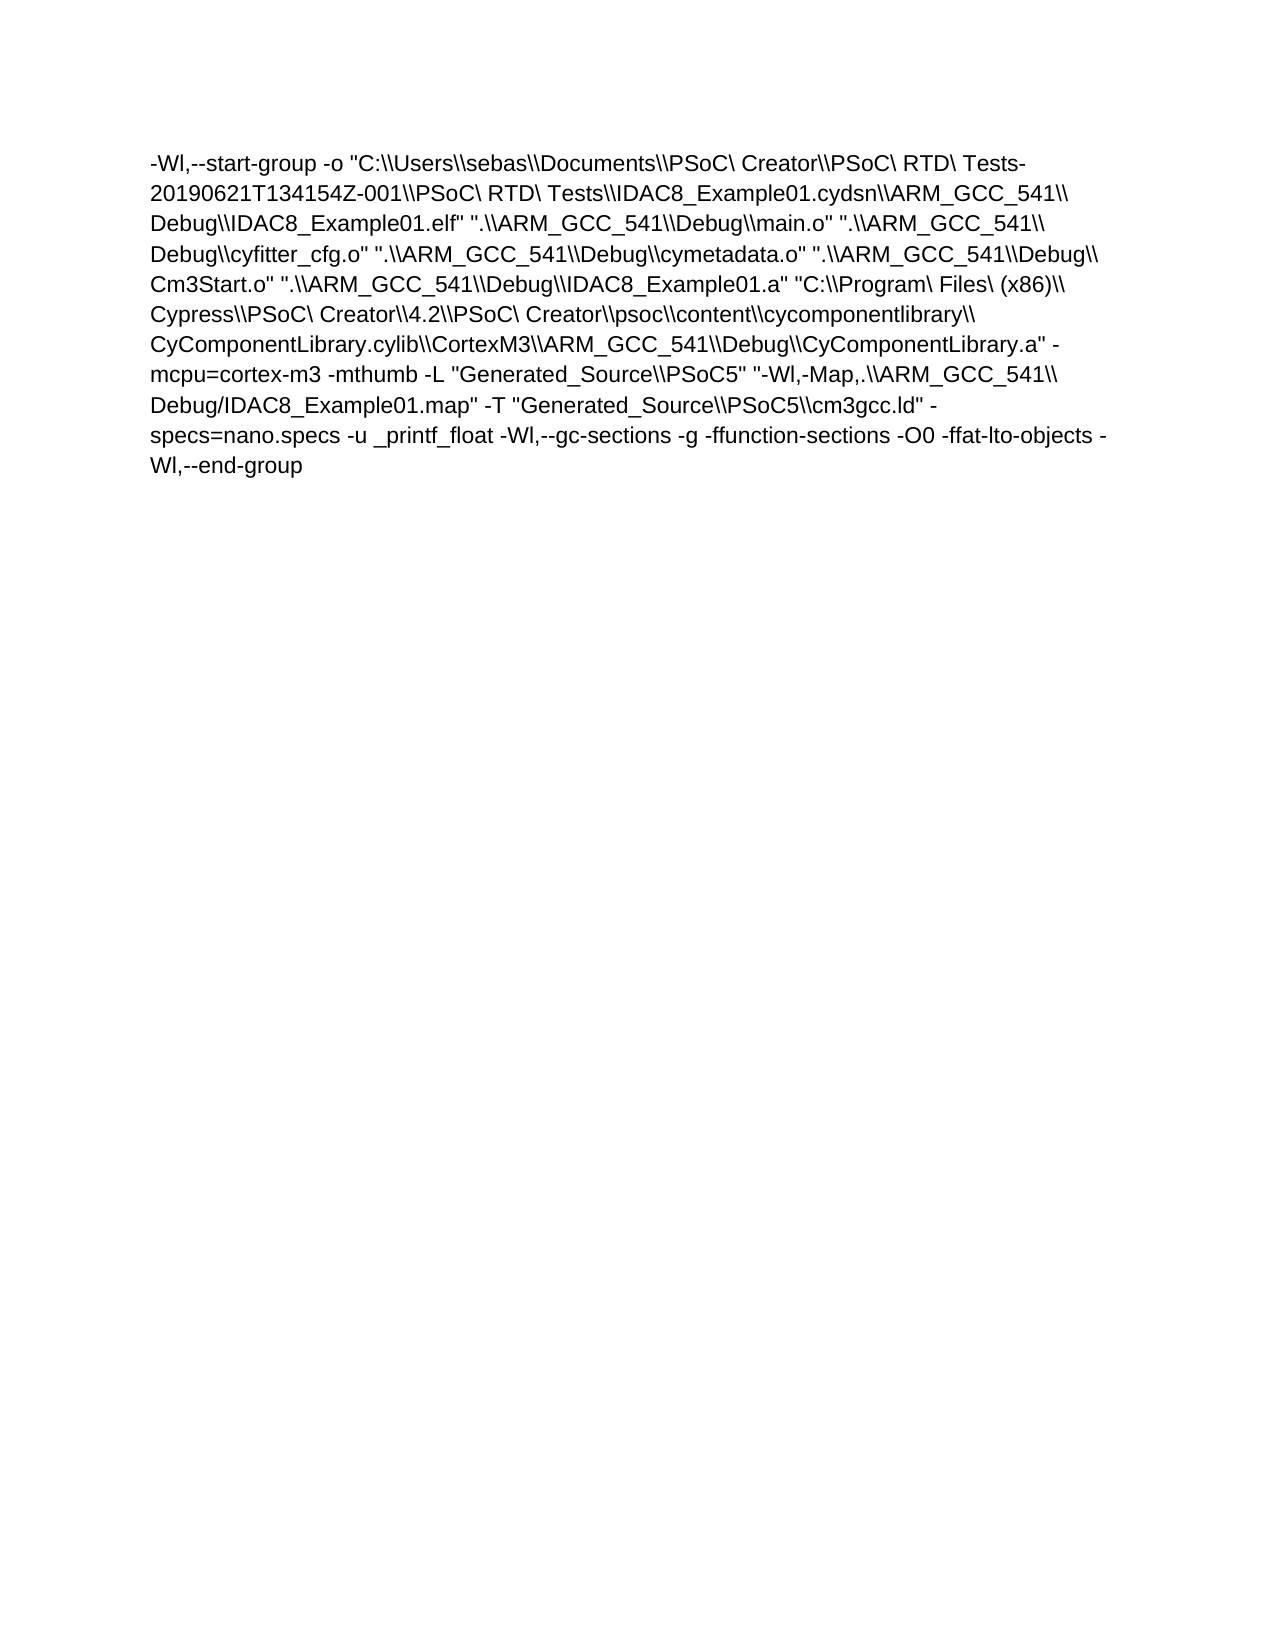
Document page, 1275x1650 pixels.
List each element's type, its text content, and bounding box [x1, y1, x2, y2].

text -Wl,--start-group -o "C:\\Users\\sebas\\Documents\\PSoC\ Creator\\PSoC\ RTD\ Tests-20190621T134154Z-001\\PSoC\ RTD\ Tests\\IDAC8_Example01.cydsn\\ARM_GCC_541\\Debug\\IDAC8_Example01.elf" ".\\ARM_GCC_541\\Debug\\main.o" ".\\ARM_GCC_541\\Debug\\cyfitter_cfg.o" ".\\ARM_GCC_541\\Debug\\cymetadata.o" ".\\ARM_GCC_541\\Debug\\Cm3Start.o" ".\\ARM_GCC_541\\Debug\\IDAC8_Example01.a" "C:\\Program\ Files\ (x86)\\Cypress\\PSoC\ Creator\\4.2\\PSoC\ Creator\\psoc\\content\\cycomponentlibrary\\CyComponentLibrary.cylib\\CortexM3\\ARM_GCC_541\\Debug\\CyComponentLibrary.a" -mcpu=cortex-m3 -mthumb -L "Generated_Source\\PSoC5" "-Wl,-Map,.\\ARM_GCC_541\\Debug/IDAC8_Example01.map" -T "Generated_Source\\PSoC5\\cm3gcc.ld" -specs=nano.specs -u _printf_float -Wl,--gc-sections -g -ffunction-sections -O0 -ffat-lto-objects -Wl,--end-group [150, 150, 1125, 478]
